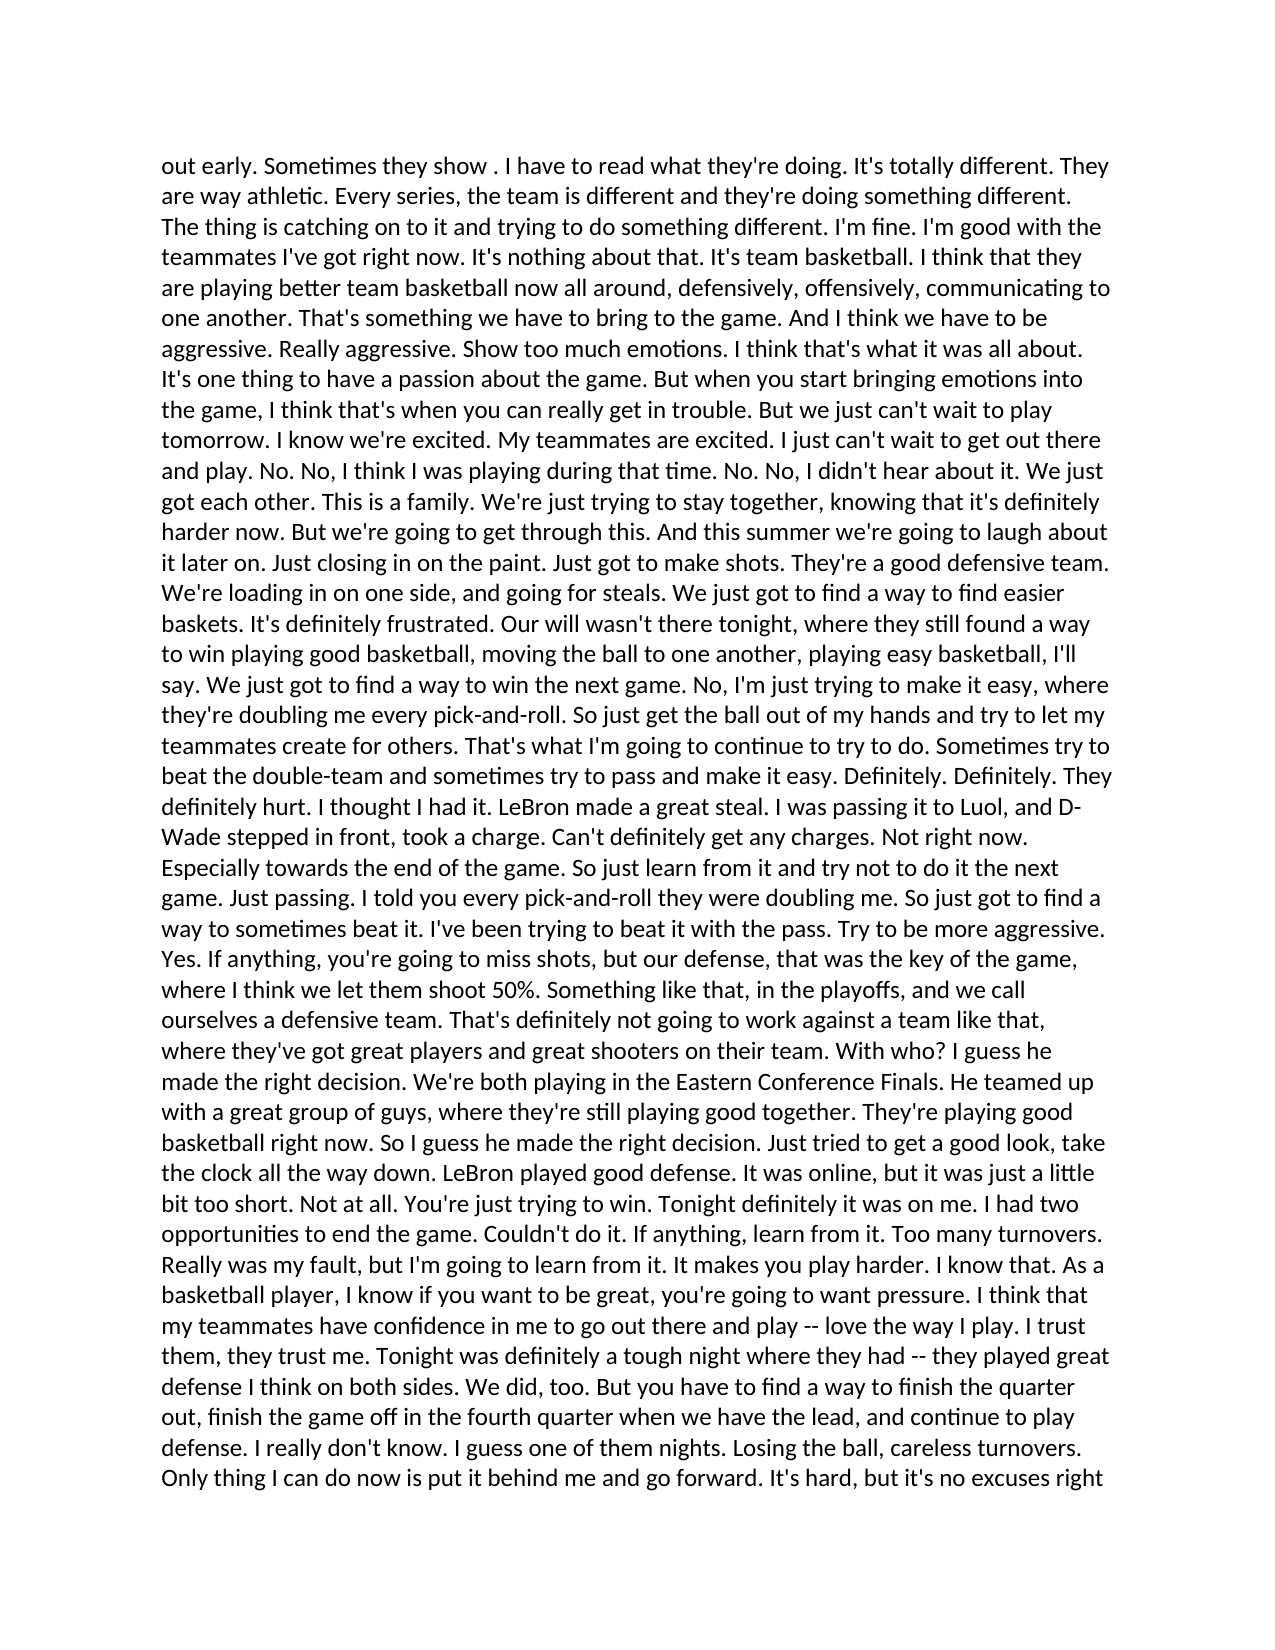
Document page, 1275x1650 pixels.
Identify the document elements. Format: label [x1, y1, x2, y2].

table_cell [150, 150, 1125, 1493]
